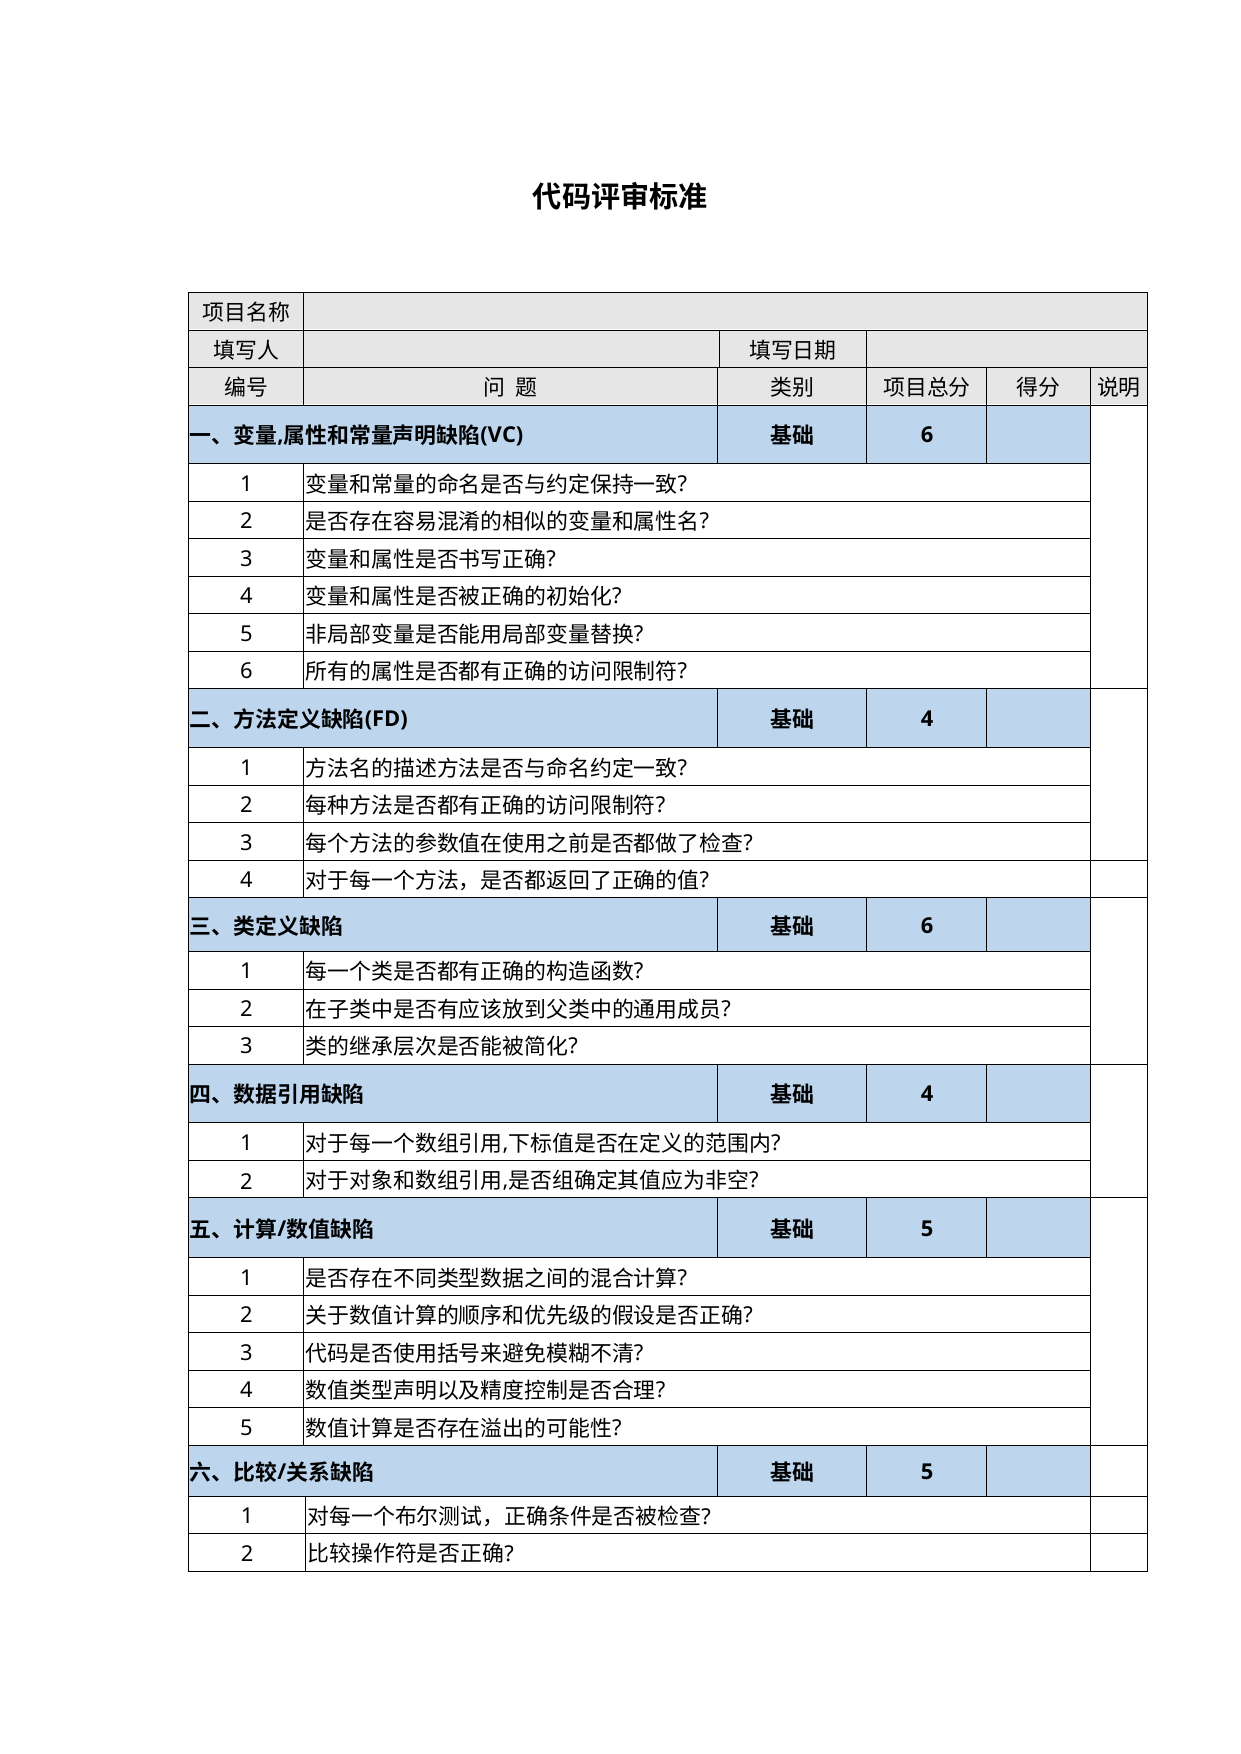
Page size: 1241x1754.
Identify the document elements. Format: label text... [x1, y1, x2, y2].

table_cell 每种方法是否都有正确的访问限制符? [304, 786, 1090, 822]
table_cell 4 [189, 1371, 303, 1407]
table_cell 编号 [189, 368, 303, 404]
table_cell 每一个类是否都有正确的构造函数? [304, 952, 1090, 988]
table_cell 变量和属性是否书写正确? [304, 539, 1090, 576]
table_cell 5 [867, 1198, 986, 1257]
table_cell 5 [867, 1446, 986, 1496]
table_cell 是否存在容易混淆的相似的变量和属性名? [304, 502, 1090, 538]
table_header [304, 293, 1147, 329]
table_cell 数值类型声明以及精度控制是否合理? [304, 1371, 1090, 1407]
table_cell [1091, 1534, 1147, 1571]
table_cell 5 [189, 614, 303, 651]
table_cell 2 [189, 1296, 303, 1332]
table_cell 2 [189, 1161, 303, 1197]
table_cell 1 [189, 748, 303, 785]
table_cell [987, 406, 1090, 463]
table_cell 一、变量,属性和常量声明缺陷(VC) [189, 406, 717, 463]
table_cell 填写人 [189, 331, 303, 367]
table_cell 基础 [718, 406, 866, 463]
table_cell [1091, 689, 1147, 860]
table_cell 变量和常量的命名是否与约定保持一致? [304, 464, 1090, 501]
table_cell 2 [189, 786, 303, 822]
table_cell 类别 [718, 368, 866, 404]
table_cell [1091, 406, 1147, 688]
table_cell 数值计算是否存在溢出的可能性? [304, 1408, 1090, 1445]
table_cell 1 [189, 1123, 303, 1160]
table_cell 项目总分 [867, 368, 986, 404]
table_cell 6 [867, 406, 986, 463]
table_cell [1091, 1497, 1147, 1533]
table_cell [867, 331, 1147, 367]
table_cell 类的继承层次是否能被简化? [304, 1027, 1090, 1063]
table_cell 得分 [987, 368, 1090, 404]
table_cell 2 [189, 1534, 305, 1571]
table_cell 对于每一个数组引用,下标值是否在定义的范围内? [304, 1123, 1090, 1160]
table_cell [1091, 861, 1147, 897]
text 代码评审标准 [187, 162, 1053, 227]
table_cell [1091, 898, 1147, 1063]
table_cell 6 [867, 898, 986, 951]
table_cell 变量和属性是否被正确的初始化? [304, 577, 1090, 613]
table_header 项目名称 [189, 293, 303, 329]
table_cell 2 [189, 990, 303, 1026]
table_cell [987, 1446, 1090, 1496]
table_cell 2 [189, 502, 303, 538]
table_cell 3 [189, 539, 303, 576]
table_cell 代码是否使用括号来避免模糊不清? [304, 1333, 1090, 1370]
table_cell 比较操作符是否正确? [306, 1534, 1090, 1571]
table_cell 4 [867, 689, 986, 747]
table_cell 基础 [718, 1446, 866, 1496]
table_cell [987, 898, 1090, 951]
table_cell [1091, 1065, 1147, 1197]
table_cell 基础 [718, 1065, 866, 1122]
table_cell [304, 331, 719, 367]
table_cell 1 [189, 1258, 303, 1295]
table_cell [987, 689, 1090, 747]
table_cell [987, 1198, 1090, 1257]
table_cell 3 [189, 1027, 303, 1063]
table_cell 六、比较/关系缺陷 [189, 1446, 717, 1496]
table_cell 1 [189, 464, 303, 501]
table_cell 关于数值计算的顺序和优先级的假设是否正确? [304, 1296, 1090, 1332]
table_cell 1 [189, 1497, 305, 1533]
table_cell 3 [189, 1333, 303, 1370]
table_cell 5 [189, 1408, 303, 1445]
table_cell 在子类中是否有应该放到父类中的通用成员? [304, 990, 1090, 1026]
table_cell 非局部变量是否能用局部变量替换? [304, 614, 1090, 651]
table_cell 问 题 [304, 368, 717, 404]
table_cell [1091, 1446, 1147, 1496]
table_cell 对于对象和数组引用,是否组确定其值应为非空? [304, 1161, 1090, 1197]
table_cell 4 [867, 1065, 986, 1122]
table_cell 填写日期 [720, 331, 866, 367]
table_cell [987, 1065, 1090, 1122]
table_cell 基础 [718, 689, 866, 747]
table_cell 方法名的描述方法是否与命名约定一致? [304, 748, 1090, 785]
table_cell 是否存在不同类型数据之间的混合计算? [304, 1258, 1090, 1295]
table_cell 所有的属性是否都有正确的访问限制符? [304, 652, 1090, 688]
table_cell 五、计算/数值缺陷 [189, 1198, 717, 1257]
table_cell 3 [189, 823, 303, 860]
table_cell 三、类定义缺陷 [189, 898, 717, 951]
table_cell 4 [189, 861, 303, 897]
table_cell [1091, 1198, 1147, 1445]
table_cell 1 [189, 952, 303, 988]
table_cell 四、数据引用缺陷 [189, 1065, 717, 1122]
table_cell 基础 [718, 898, 866, 951]
table_cell 4 [189, 577, 303, 613]
table_cell 说明 [1091, 368, 1147, 404]
table_cell 每个方法的参数值在使用之前是否都做了检查? [304, 823, 1090, 860]
table_cell 基础 [718, 1198, 866, 1257]
table_cell 对于每一个方法，是否都返回了正确的值? [304, 861, 1090, 897]
table_cell 二、方法定义缺陷(FD) [189, 689, 717, 747]
table_cell 对每一个布尔测试，正确条件是否被检查? [306, 1497, 1090, 1533]
table_cell 6 [189, 652, 303, 688]
